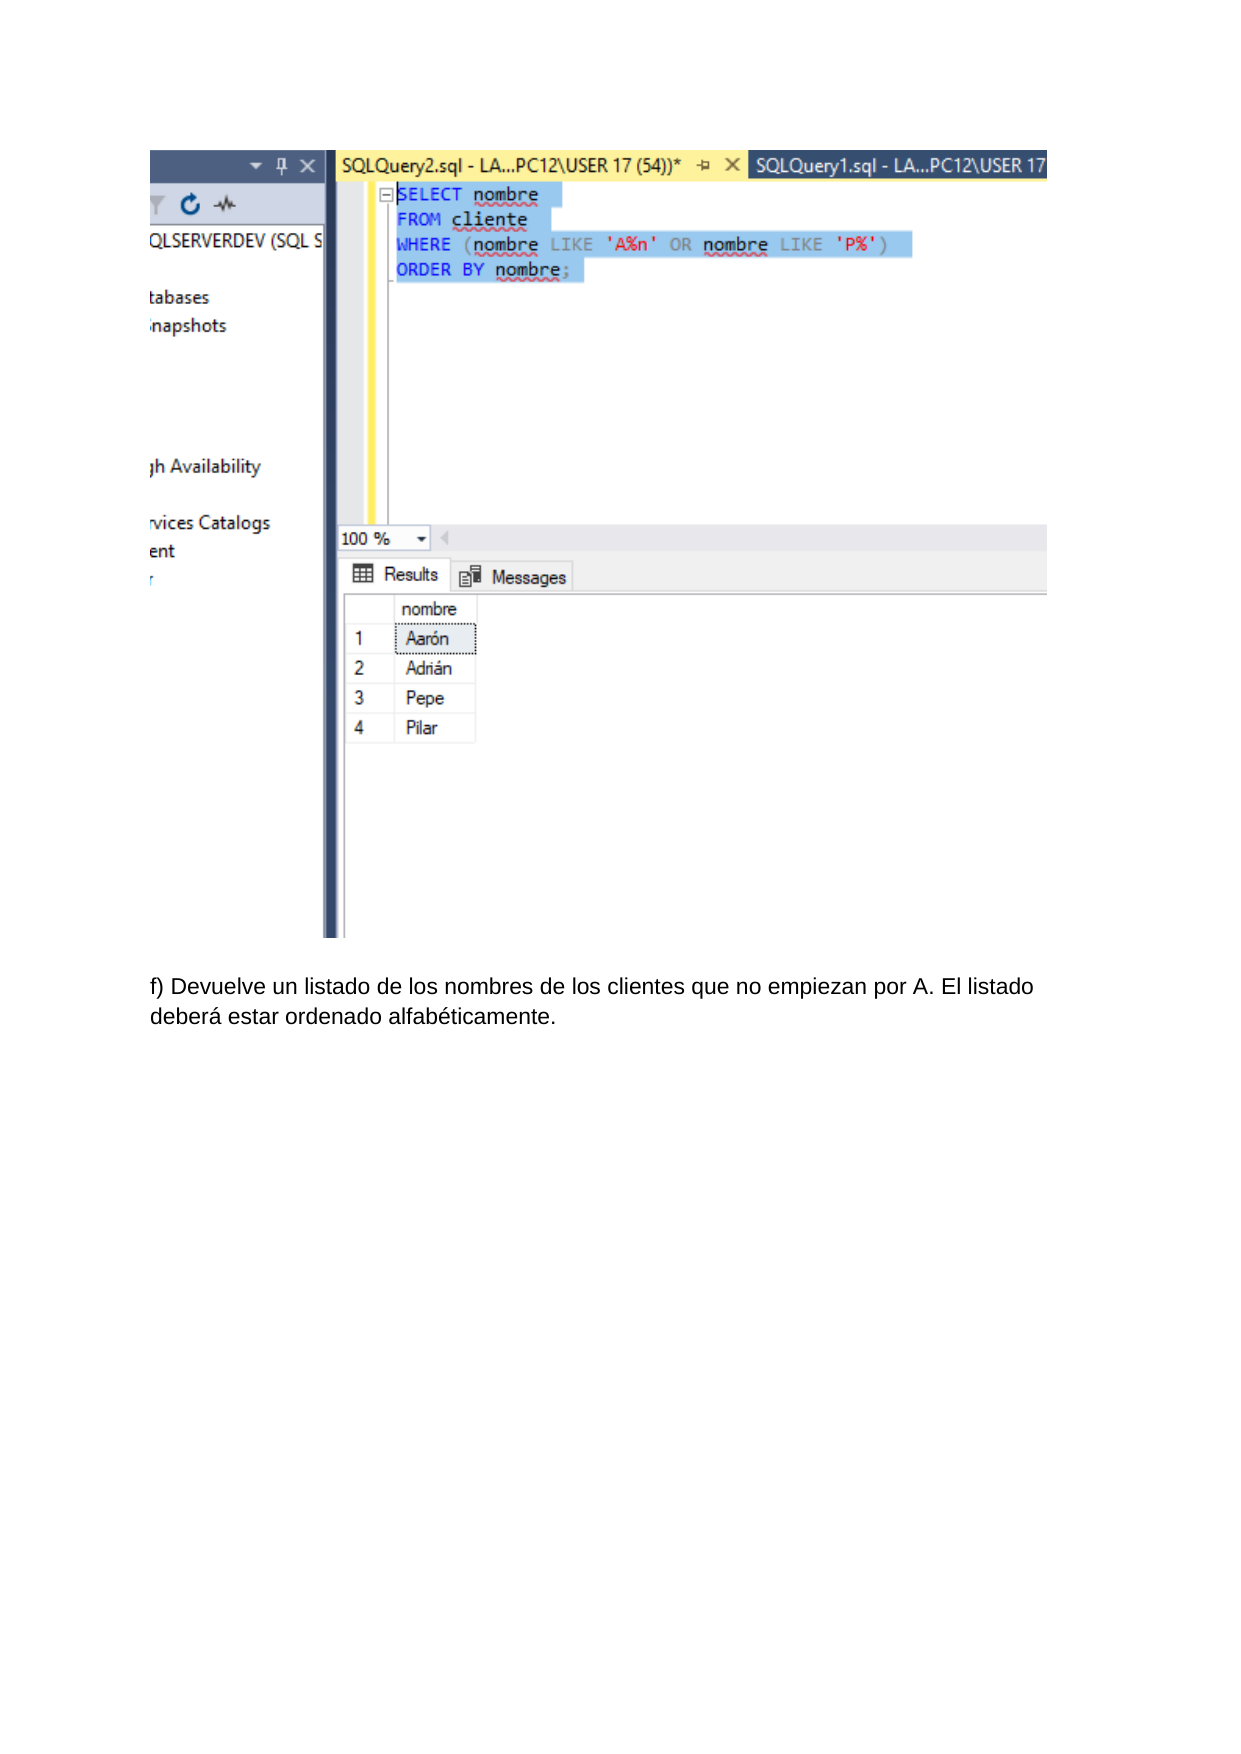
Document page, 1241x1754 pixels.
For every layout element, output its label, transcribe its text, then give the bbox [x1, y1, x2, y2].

picture [150, 150, 1047, 938]
text f) Devuelve un listado de los nombres de los clientes que no empiezan por A. El listado deberá estar ordenado alfabéticamente. [150, 973, 1090, 1029]
